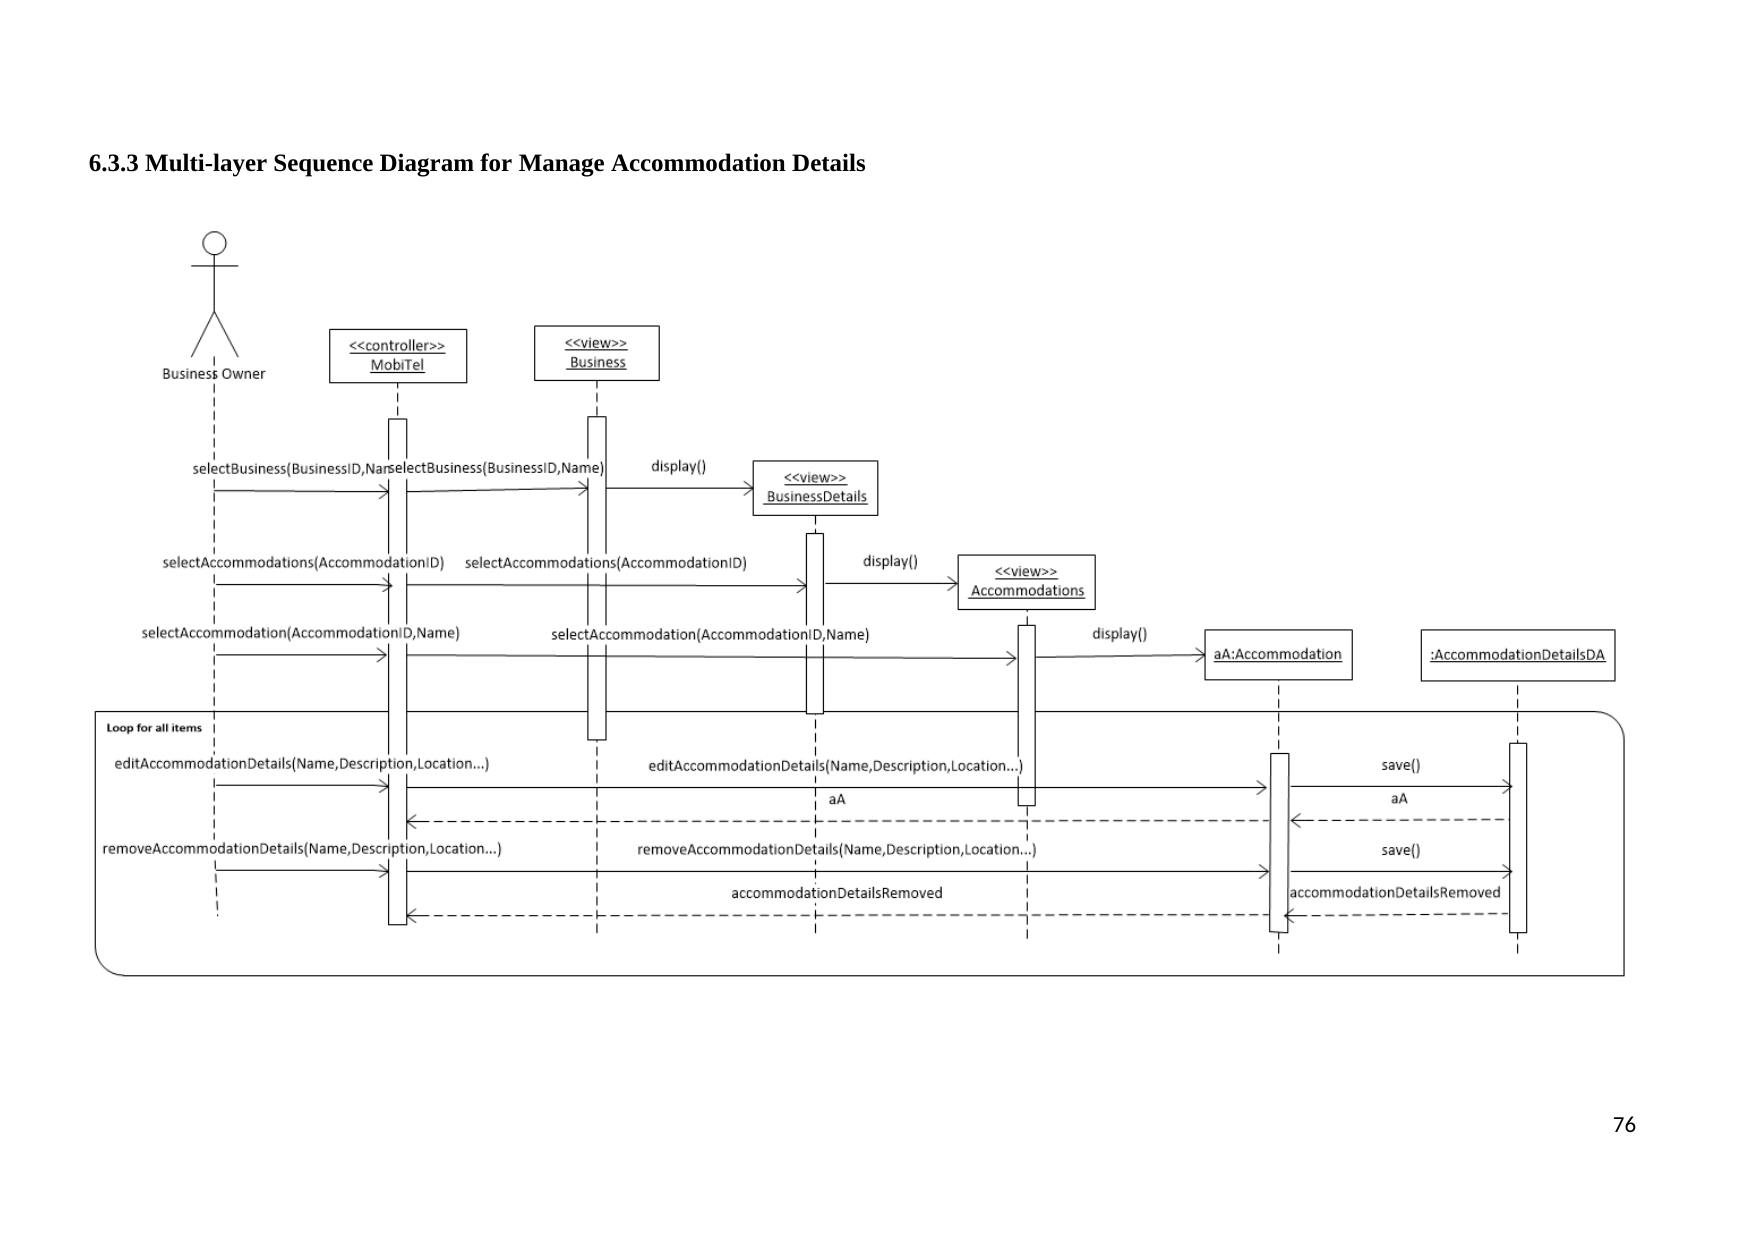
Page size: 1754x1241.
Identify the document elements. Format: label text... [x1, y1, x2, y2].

text 6.3.3 Multi-layer Sequence Diagram for Manage Accommodation Details [89, 148, 1636, 176]
picture [88, 211, 1636, 990]
